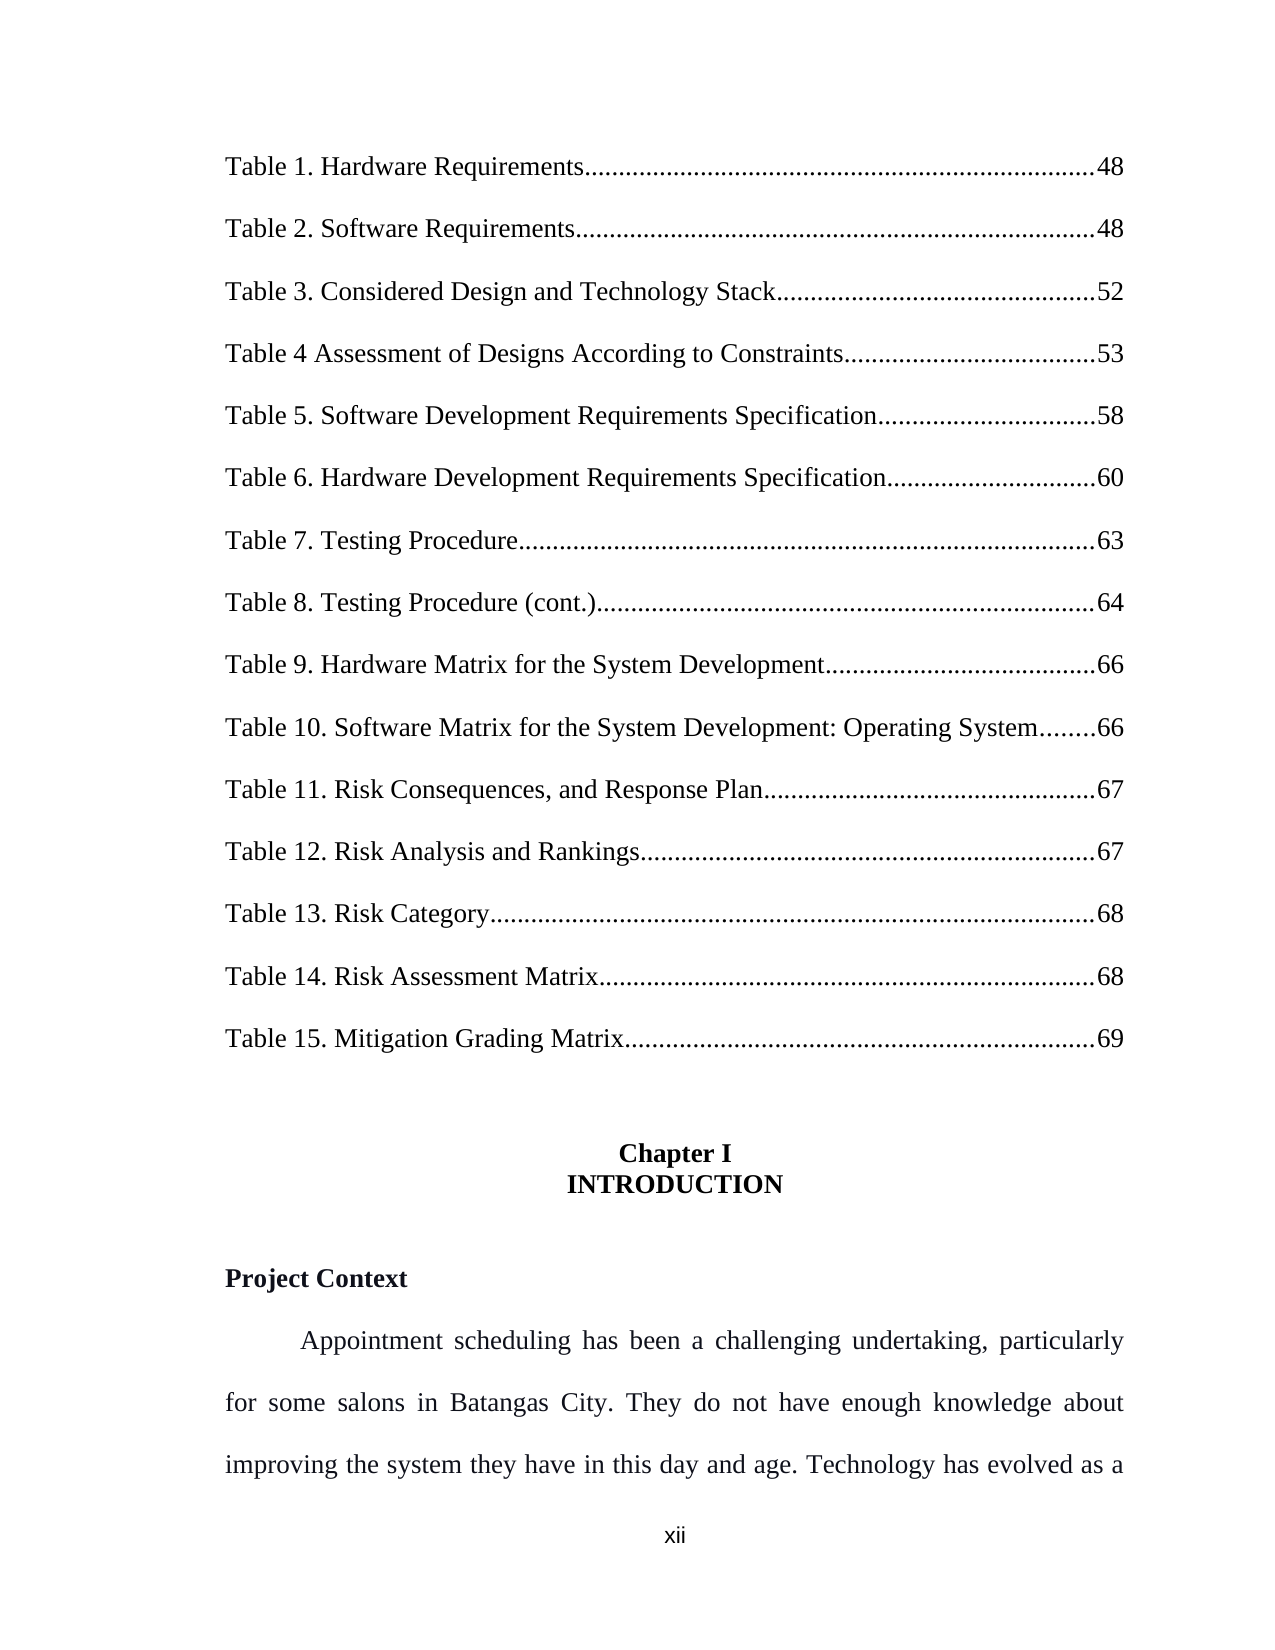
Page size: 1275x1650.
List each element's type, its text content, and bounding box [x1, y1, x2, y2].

text Table 11. Risk Consequences, and Response Plan 67 [225, 773, 1125, 804]
text Table 9. Hardware Matrix for the System Development 66 [225, 648, 1125, 679]
text Table 13. Risk Category 68 [225, 897, 1125, 929]
text Table 14. Risk Assessment Matrix 68 [225, 960, 1125, 991]
text Table 10. Software Matrix for the System Development: Operating System 66 [225, 711, 1125, 742]
text Table 1. Hardware Requirements 48 [225, 150, 1125, 181]
text Project Context [225, 1262, 1125, 1293]
subtitle Chapter I [225, 1137, 1125, 1168]
text Table 12. Risk Analysis and Rankings 67 [225, 835, 1125, 866]
text Table 6. Hardware Development Requirements Specification 60 [225, 461, 1125, 493]
text Table 8. Testing Procedure (cont.) 64 [225, 586, 1125, 617]
text Table 15. Mitigation Grading Matrix 69 [225, 1022, 1125, 1053]
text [225, 1324, 1125, 1480]
text Table 5. Software Development Requirements Specification 58 [225, 399, 1125, 430]
text Table 7. Testing Procedure 63 [225, 524, 1125, 555]
text Table 3. Considered Design and Technology Stack 52 [225, 274, 1125, 306]
text Table 2. Software Requirements 48 [225, 212, 1125, 243]
subtitle INTRODUCTION [225, 1168, 1125, 1199]
text Table 4 Assessment of Designs According to Constraints 53 [225, 337, 1125, 368]
